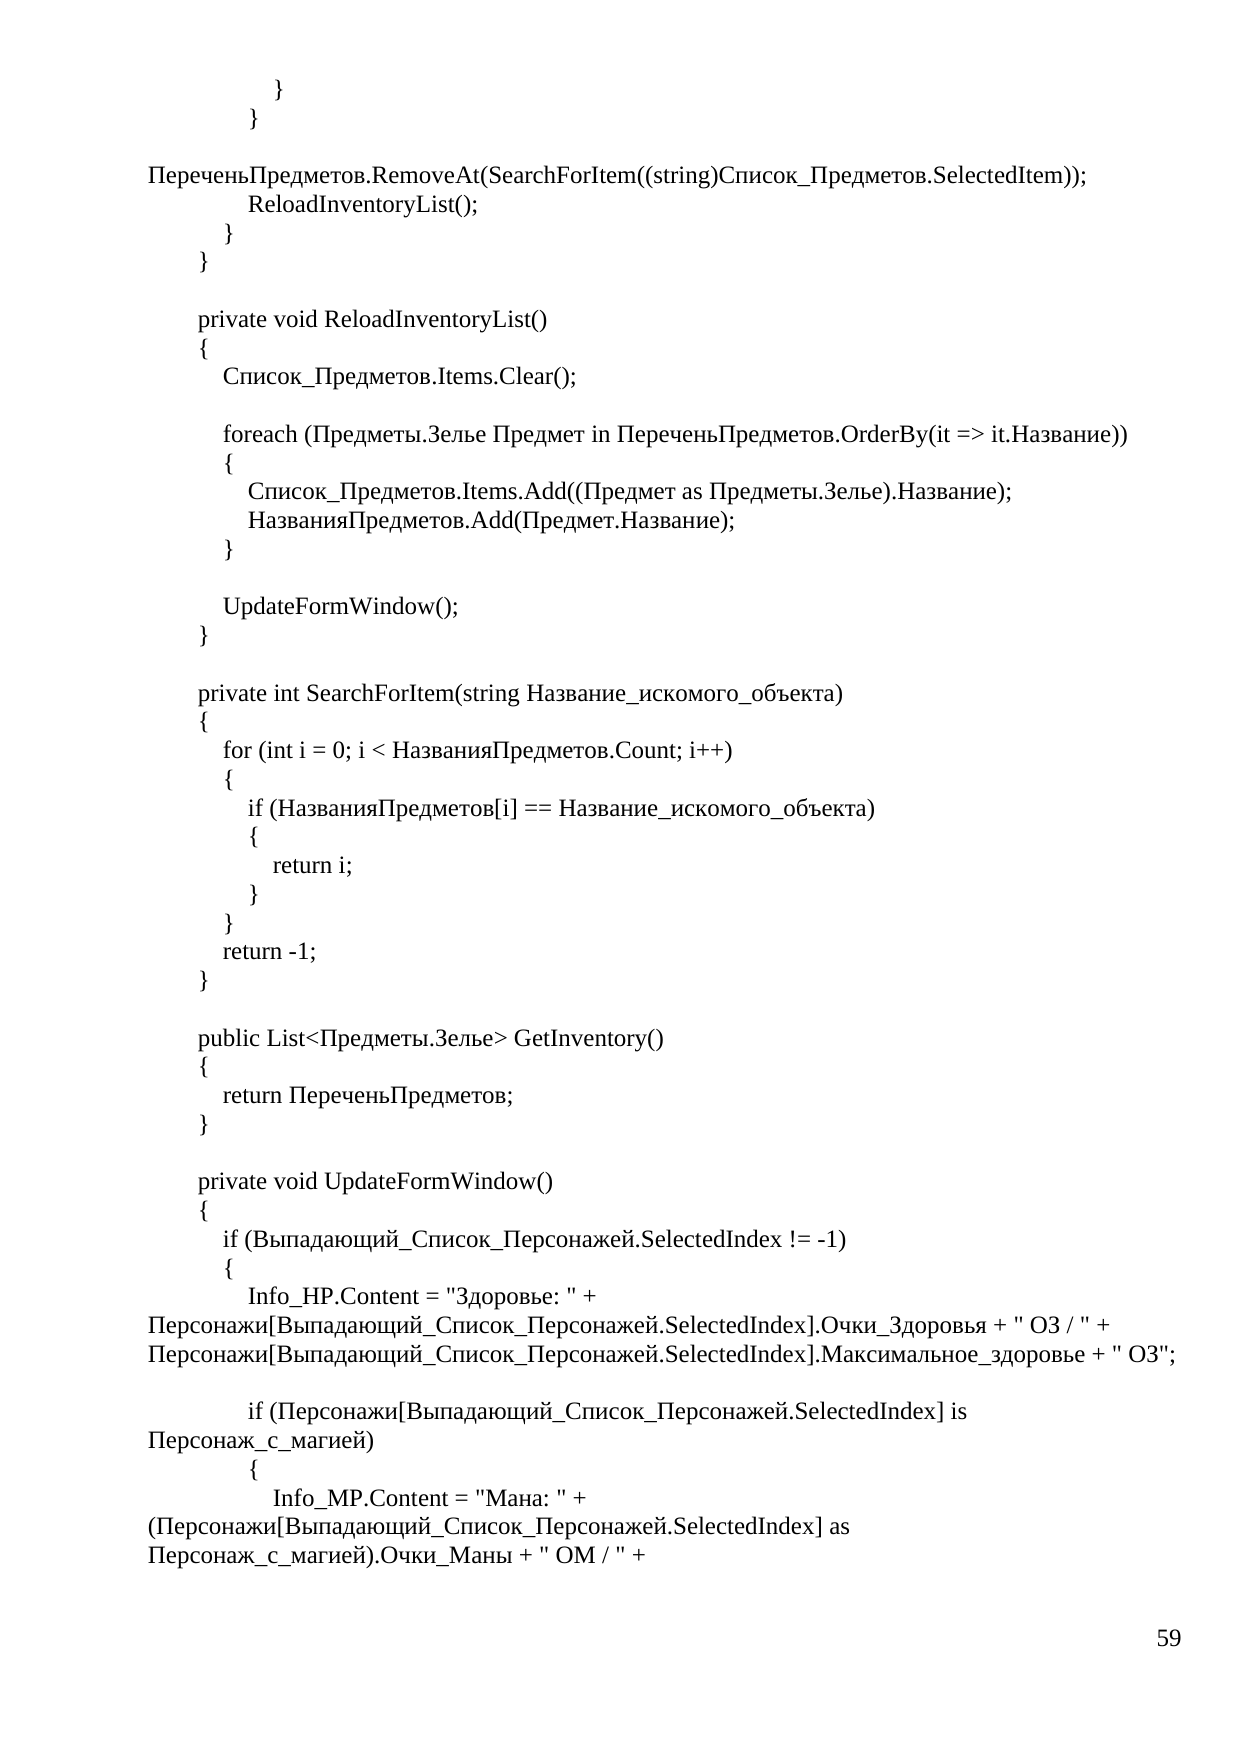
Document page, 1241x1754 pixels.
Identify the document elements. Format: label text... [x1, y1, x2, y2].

text private int SearchForItem(string Название_искомого_объекта) [148, 678, 1181, 706]
text foreach (Предметы.Зелье Предмет in ПереченьПредметов.OrderBy(it => it.Название)) [148, 419, 1181, 448]
text Список_Предметов.Items.Clear(); [148, 361, 1181, 390]
text } [148, 74, 1181, 103]
text } [148, 965, 1181, 994]
text private void ReloadInventoryList() [148, 304, 1181, 333]
text } [148, 218, 1181, 246]
text return -1; [148, 936, 1181, 965]
text return i; [148, 850, 1181, 879]
text public List<Предметы.Зелье> GetInventory() [148, 1023, 1181, 1051]
text } [148, 246, 1181, 275]
text } [148, 534, 1181, 563]
text UpdateFormWindow(); [148, 591, 1181, 620]
text return ПереченьПредметов; [148, 1080, 1181, 1109]
text { [148, 1195, 1181, 1224]
text } [148, 1109, 1181, 1138]
text { [148, 448, 1181, 476]
text { [148, 1051, 1181, 1080]
text for (int i = 0; i < НазванияПредметов.Count; i++) [148, 735, 1181, 764]
text ПереченьПредметов.RemoveAt(SearchForItem((string)Список_Предметов.SelectedItem)); [148, 131, 1181, 189]
text { [148, 821, 1181, 850]
text } [148, 103, 1181, 131]
text { [148, 764, 1181, 793]
text { [148, 1454, 1181, 1483]
text } [148, 879, 1181, 908]
text { [148, 333, 1181, 361]
text } [148, 620, 1181, 649]
text НазванияПредметов.Add(Предмет.Название); [148, 505, 1181, 534]
text if (НазванияПредметов[i] == Название_искомого_объекта) [148, 793, 1181, 821]
text { [148, 1253, 1181, 1281]
text { [148, 706, 1181, 735]
text } [148, 908, 1181, 936]
text ReloadInventoryList(); [148, 189, 1181, 218]
text if (Выпадающий_Список_Персонажей.SelectedIndex != -1) [148, 1224, 1181, 1253]
text Список_Предметов.Items.Add((Предмет as Предметы.Зелье).Название); [148, 476, 1181, 505]
text Info_HP.Content = "Здоровье: " + Персонажи[Выпадающий_Список_Персонажей.SelectedIndex].Очки_Здоровья + " ОЗ / " + Персонажи[Выпадающий_Список_Персонажей.SelectedIndex].Максимальное_здоровье + " ОЗ"; [148, 1281, 1181, 1368]
text if (Персонажи[Выпадающий_Список_Персонажей.SelectedIndex] is Персонаж_с_магией) [148, 1396, 1181, 1454]
text private void UpdateFormWindow() [148, 1166, 1181, 1195]
